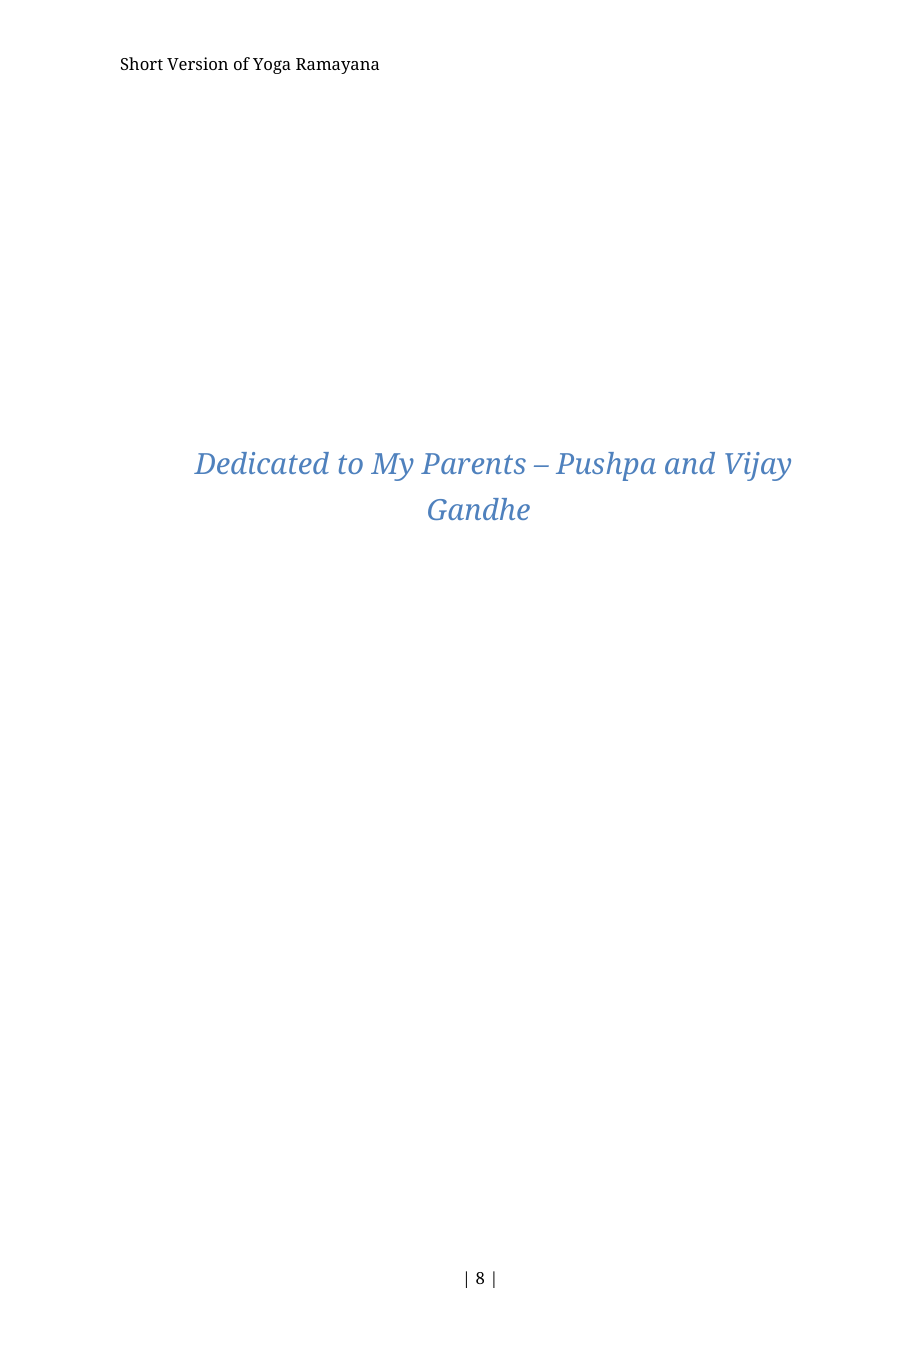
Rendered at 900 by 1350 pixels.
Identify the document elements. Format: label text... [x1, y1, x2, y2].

text Dedicated to My Parents – Pushpa and Vijay Gandhe [120, 443, 840, 529]
